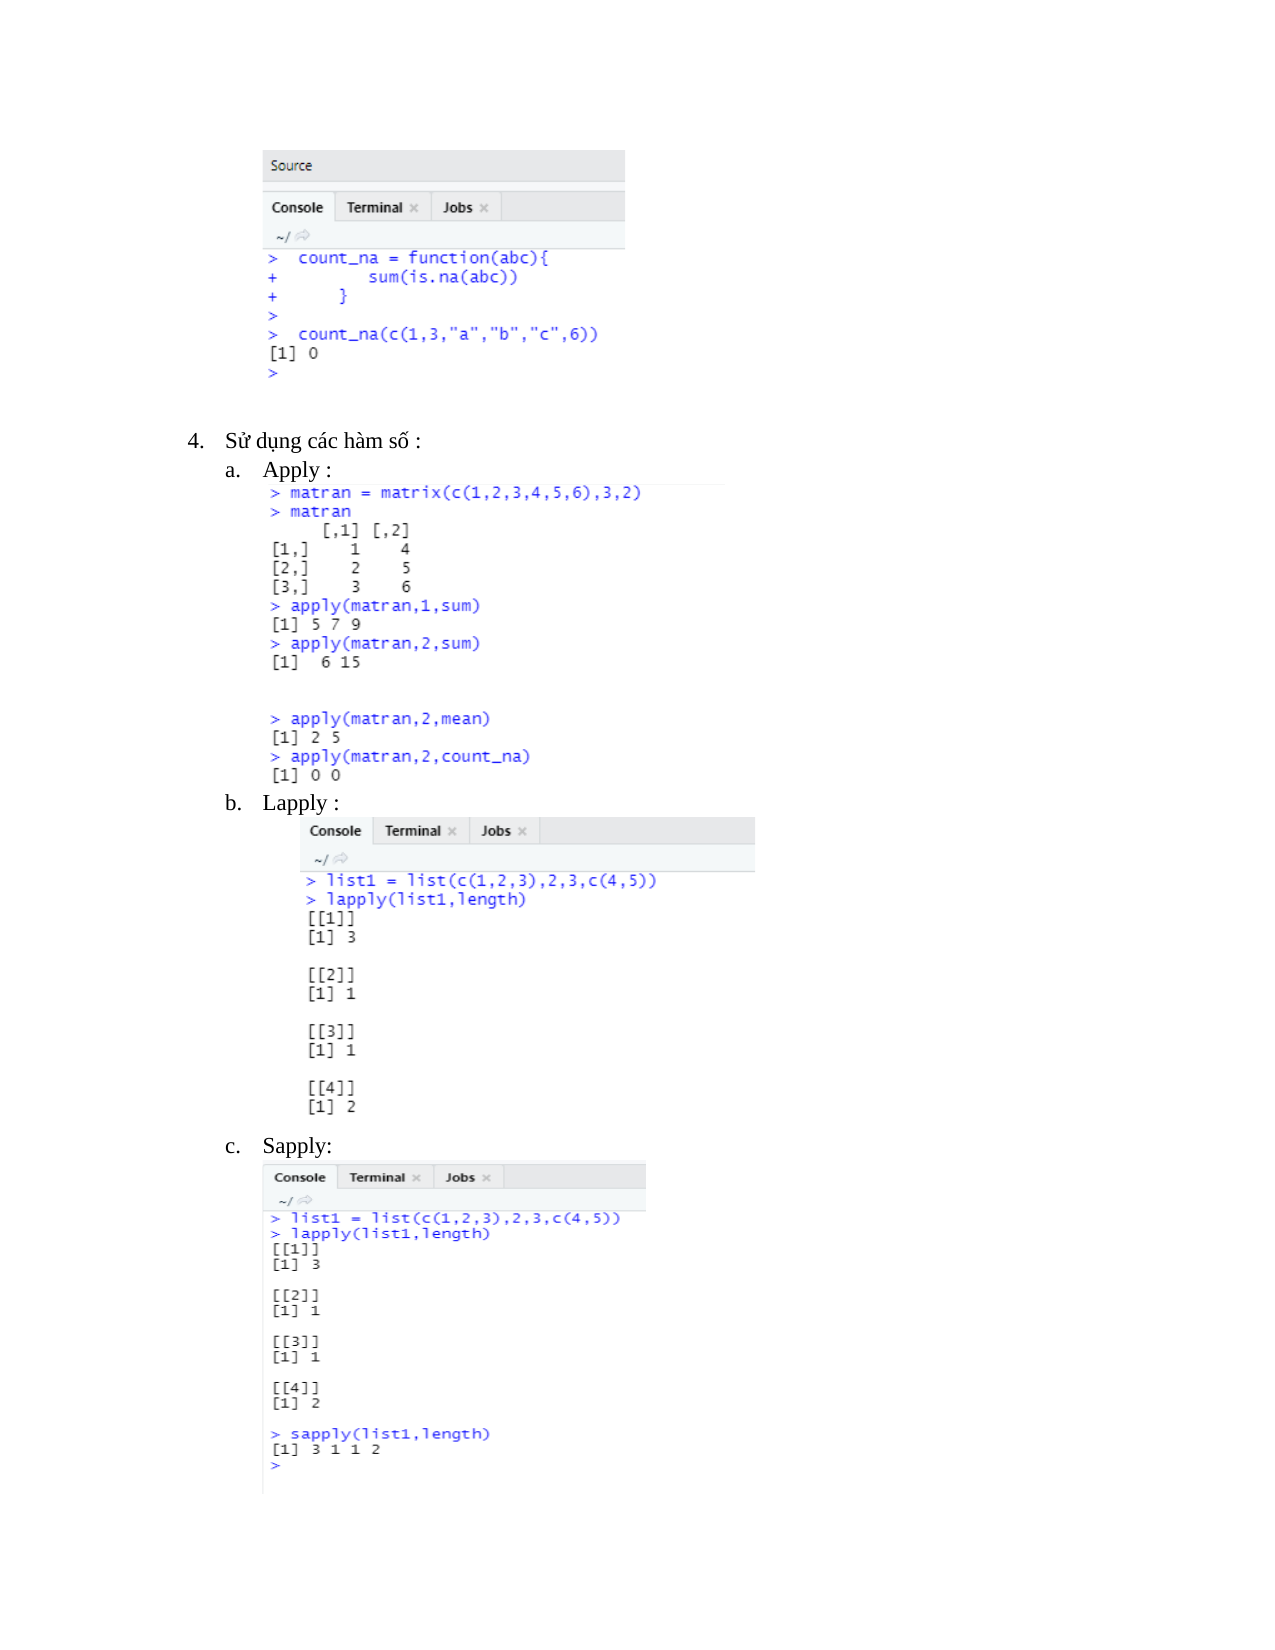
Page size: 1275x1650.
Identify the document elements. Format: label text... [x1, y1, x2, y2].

picture [262, 1160, 646, 1494]
list Lapply : [225, 789, 1125, 815]
list Apply : [225, 456, 1125, 482]
list Sử dụng các hàm số : [187, 427, 1125, 453]
list Sapply: [225, 1132, 1125, 1159]
picture [262, 150, 625, 425]
picture [300, 817, 756, 1131]
picture [268, 484, 725, 787]
